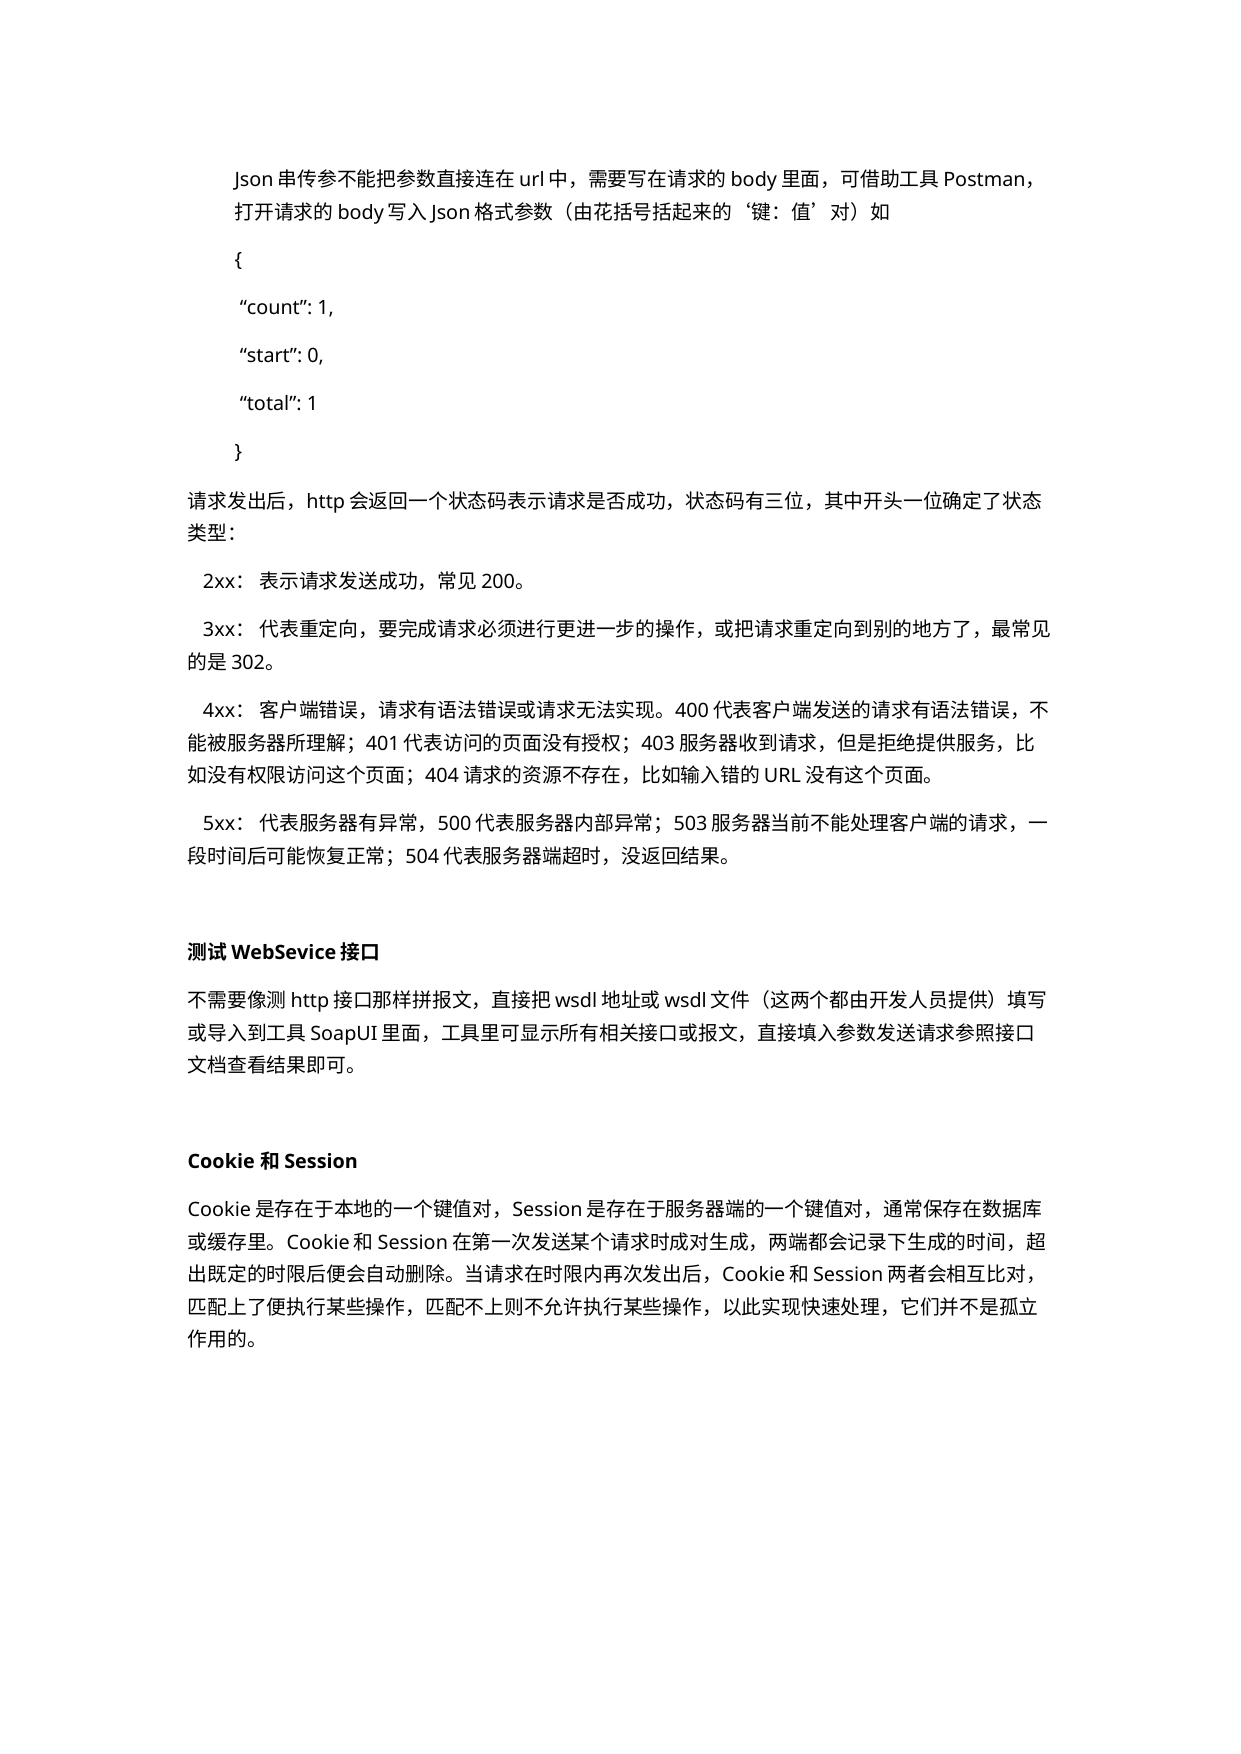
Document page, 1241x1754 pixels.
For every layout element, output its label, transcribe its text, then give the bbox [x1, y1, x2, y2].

text 不需要像测http接口那样拼报文，直接把wsdl地址或wsdl文件（这两个都由开发人员提供）填写或导入到工具SoapUI里面，工具里可显示所有相关接口或报文，直接填入参数发送请求参照接口文档查看结果即可。 [187, 983, 1053, 1080]
text  4xx： 客户端错误，请求有语法错误或请求无法实现。400代表客户端发送的请求有语法错误，不能被服务器所理解；401代表访问的页面没有授权；403服务器收到请求，但是拒绝提供服务，比如没有权限访问这个页面；404请求的资源不存在，比如输入错的URL没有这个页面。 [187, 693, 1053, 790]
text 请求发出后，http会返回一个状态码表示请求是否成功，状态码有三位，其中开头一位确定了状态类型： [187, 483, 1053, 548]
text  3xx： 代表重定向，要完成请求必须进行更进一步的操作，或把请求重定向到别的地方了，最常见的是302。 [187, 612, 1053, 677]
text Cookie 和 Session [187, 1144, 1053, 1176]
text “total”: 1 [234, 387, 1053, 419]
text 测试WebSevice接口 [187, 934, 1053, 967]
text  5xx： 代表服务器有异常，500代表服务器内部异常；503服务器当前不能处理客户端的请求，一段时间后可能恢复正常；504代表服务器端超时，没返回结果。 [187, 806, 1053, 871]
text “count”: 1, [234, 291, 1053, 323]
text Cookie是存在于本地的一个键值对，Session是存在于服务器端的一个键值对，通常保存在数据库或缓存里。Cookie和Session在第一次发送某个请求时成对生成，两端都会记录下生成的时间，超出既定的时限后便会自动删除。当请求在时限内再次发出后，Cookie和Session两者会相互比对，匹配上了便执行某些操作，匹配不上则不允许执行某些操作，以此实现快速处理，它们并不是孤立作用的。 [187, 1192, 1053, 1354]
text  2xx： 表示请求发送成功，常见200。 [187, 564, 1053, 596]
text Json串传参不能把参数直接连在url中，需要写在请求的body里面，可借助工具Postman，打开请求的body写入Json格式参数（由花括号括起来的‘键：值’对）如 [234, 162, 1053, 227]
text } [234, 435, 1053, 468]
text “start”: 0, [234, 339, 1053, 371]
text { [234, 243, 1053, 275]
